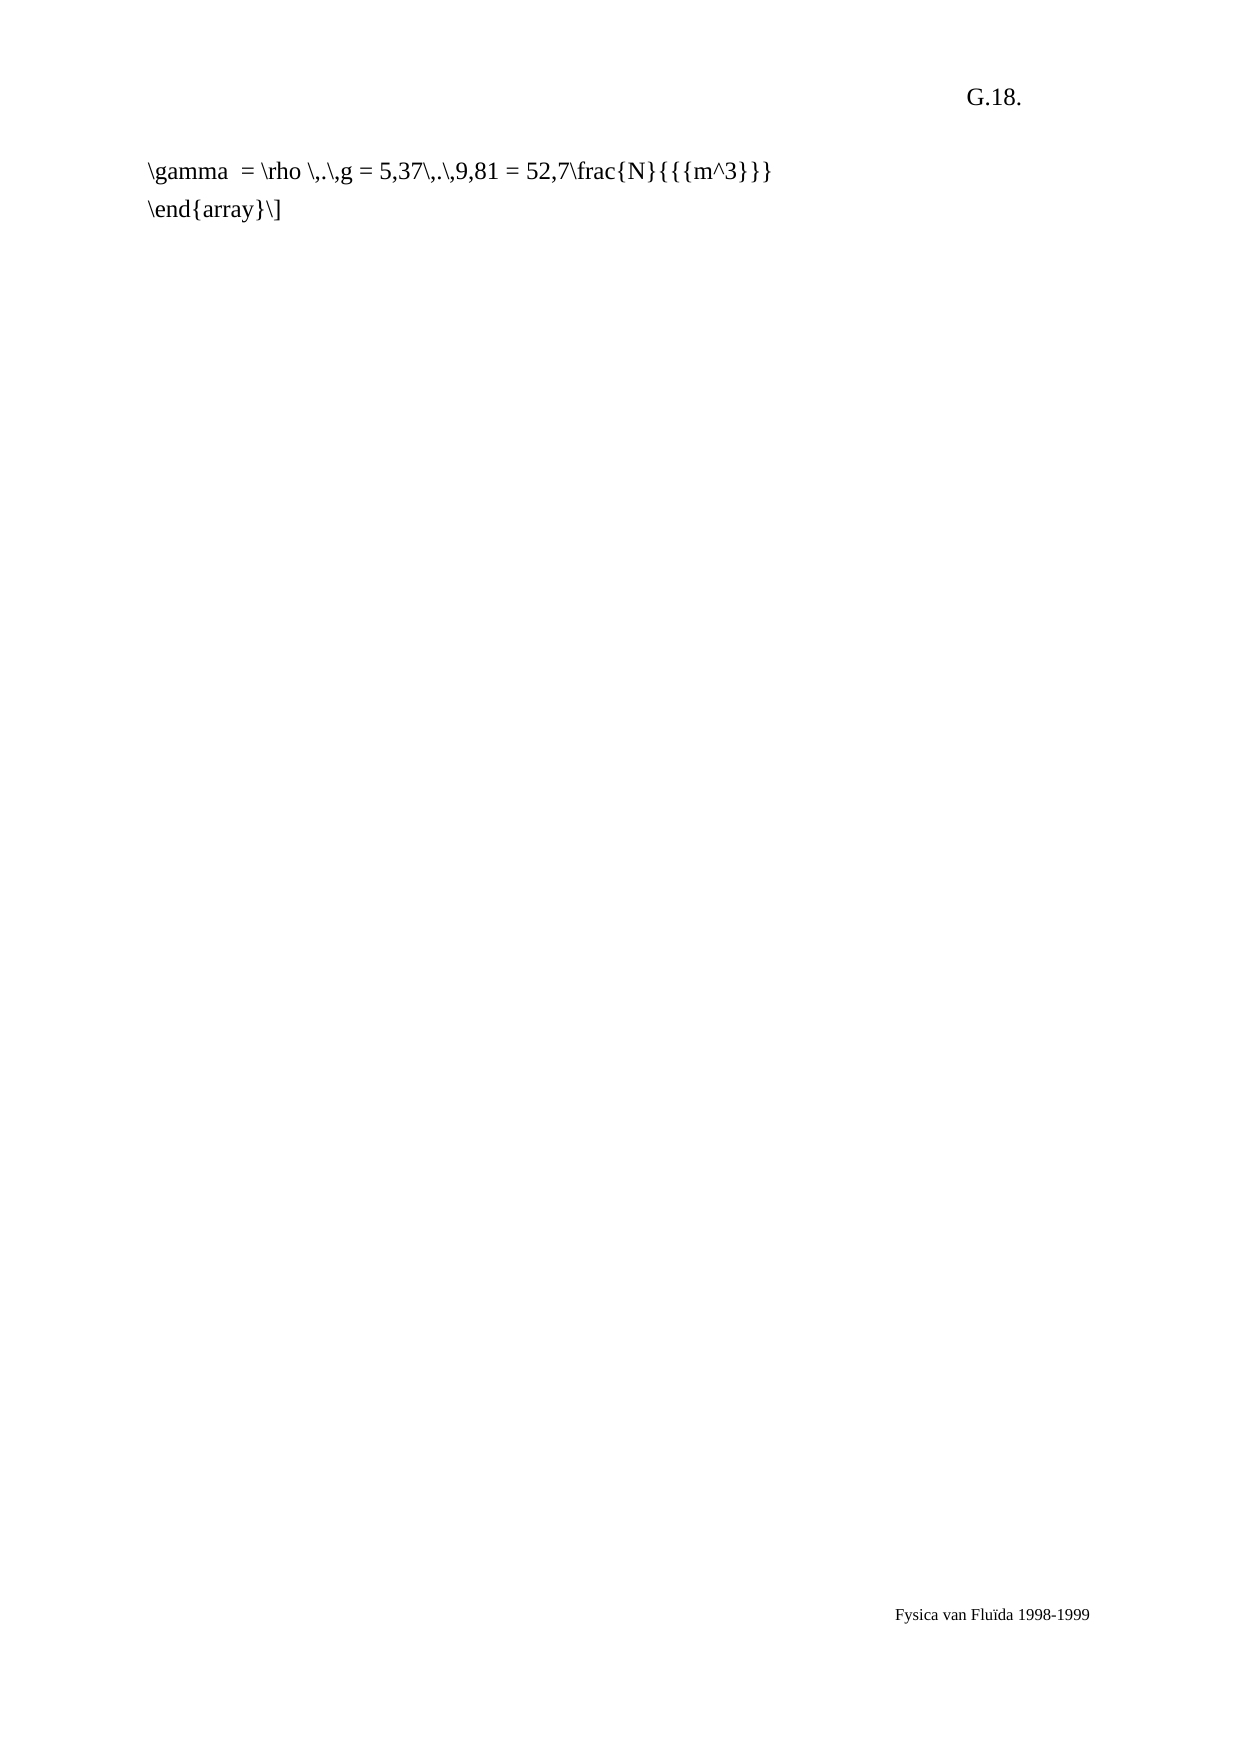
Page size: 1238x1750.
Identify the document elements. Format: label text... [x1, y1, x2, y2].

text \end{array}\] [148, 185, 1090, 223]
text \gamma = \rho \,.\,g = 5,37\,.\,9,81 = 52,7\frac{N}{{{m^3}}} [148, 148, 1090, 185]
